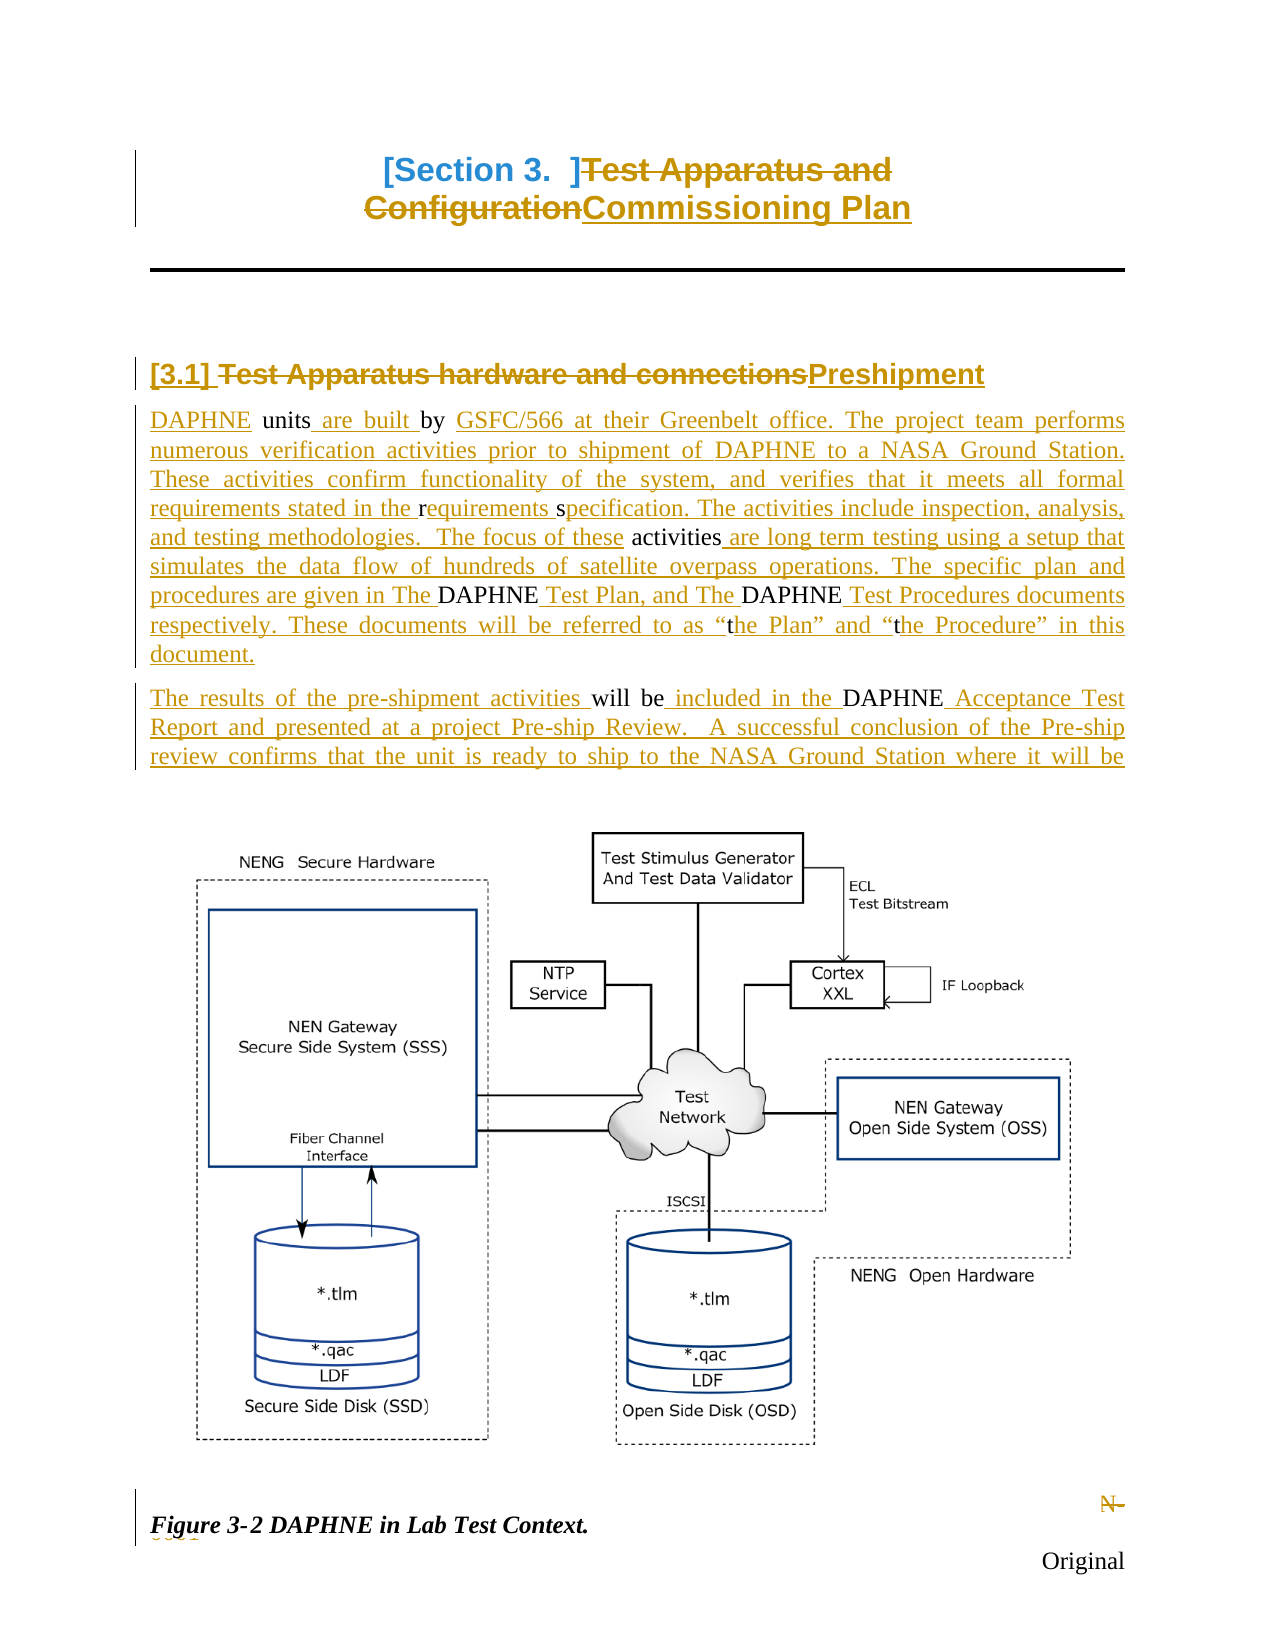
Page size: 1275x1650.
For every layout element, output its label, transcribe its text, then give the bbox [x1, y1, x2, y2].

list will beDAPHNE [150, 683, 1125, 737]
list unitsby rs activitiesDAPHNEDAPHNEtt [150, 490, 1125, 576]
list unitsby rs activitiesDAPHNEDAPHNEtt [150, 405, 1125, 460]
list unitsby rs activitiesDAPHNEDAPHNEtt [150, 461, 1125, 489]
list will beDAPHNE [150, 739, 1125, 766]
picture [150, 798, 1102, 1476]
list unitsby rs activitiesDAPHNEDAPHNEtt [150, 578, 1125, 668]
